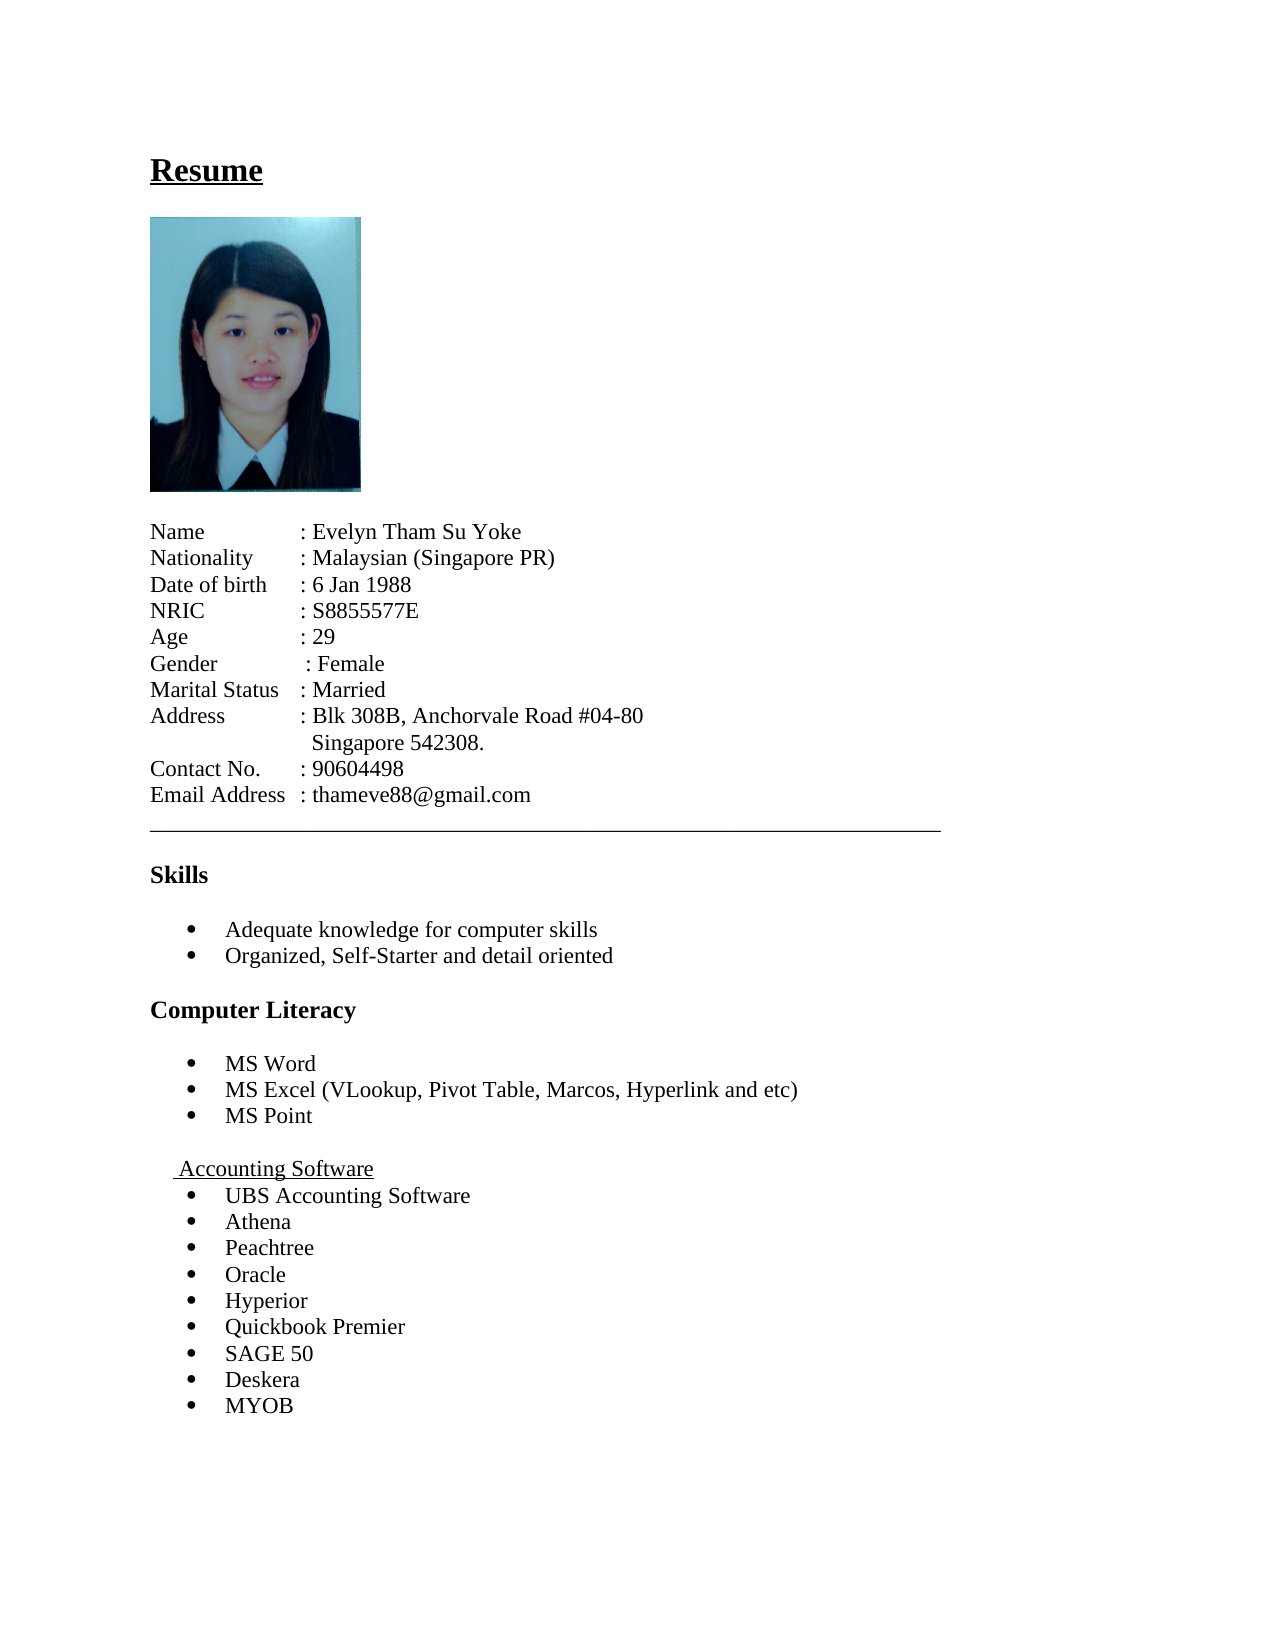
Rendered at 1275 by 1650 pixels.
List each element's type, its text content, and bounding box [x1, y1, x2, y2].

list Athena [187, 1208, 1125, 1234]
list UBS Accounting Software [187, 1182, 1125, 1208]
list MYOB [187, 1392, 1125, 1419]
text _____________________________________________________________________ [150, 808, 1125, 834]
list Peachtree [187, 1234, 1125, 1261]
list Hyperior [187, 1287, 1125, 1313]
list Organized, Self-Starter and detail oriented [187, 942, 1125, 968]
text Computer Literacy [150, 995, 1125, 1023]
list SAGE 50 [187, 1340, 1125, 1366]
subtitle Resume [150, 150, 1125, 188]
text Contact No. : 90604498 [150, 755, 1125, 782]
text Gender : Female [150, 650, 1125, 676]
text Skills [150, 861, 1125, 889]
text Address : Blk 308B, Anchorvale Road #04-80 [150, 702, 1125, 729]
text Age : 29 [150, 623, 1125, 650]
list Oracle [187, 1261, 1125, 1287]
text NRIC : S8855577E [150, 597, 1125, 623]
text Singapore 542308. [225, 729, 1125, 755]
text Date of birth : 6 Jan 1988 [150, 571, 1125, 597]
list Adequate knowledge for computer skills [187, 916, 1125, 942]
list MS Point [187, 1103, 1125, 1129]
picture [150, 217, 361, 492]
list MS Excel (VLookup, Pivot Table, Marcos, Hyperlink and etc) [187, 1076, 1125, 1103]
text Accounting Software [150, 1155, 1125, 1182]
list Quickbook Premier [187, 1313, 1125, 1340]
text Nationality : Malaysian (Singapore PR) [150, 544, 1125, 571]
text Name : Evelyn Tham Su Yoke [150, 518, 1125, 544]
text Marital Status : Married [150, 676, 1125, 702]
text Email Address : thameve88@gmail.com [150, 782, 1125, 808]
list Deskera [187, 1366, 1125, 1392]
list MS Word [187, 1050, 1125, 1076]
